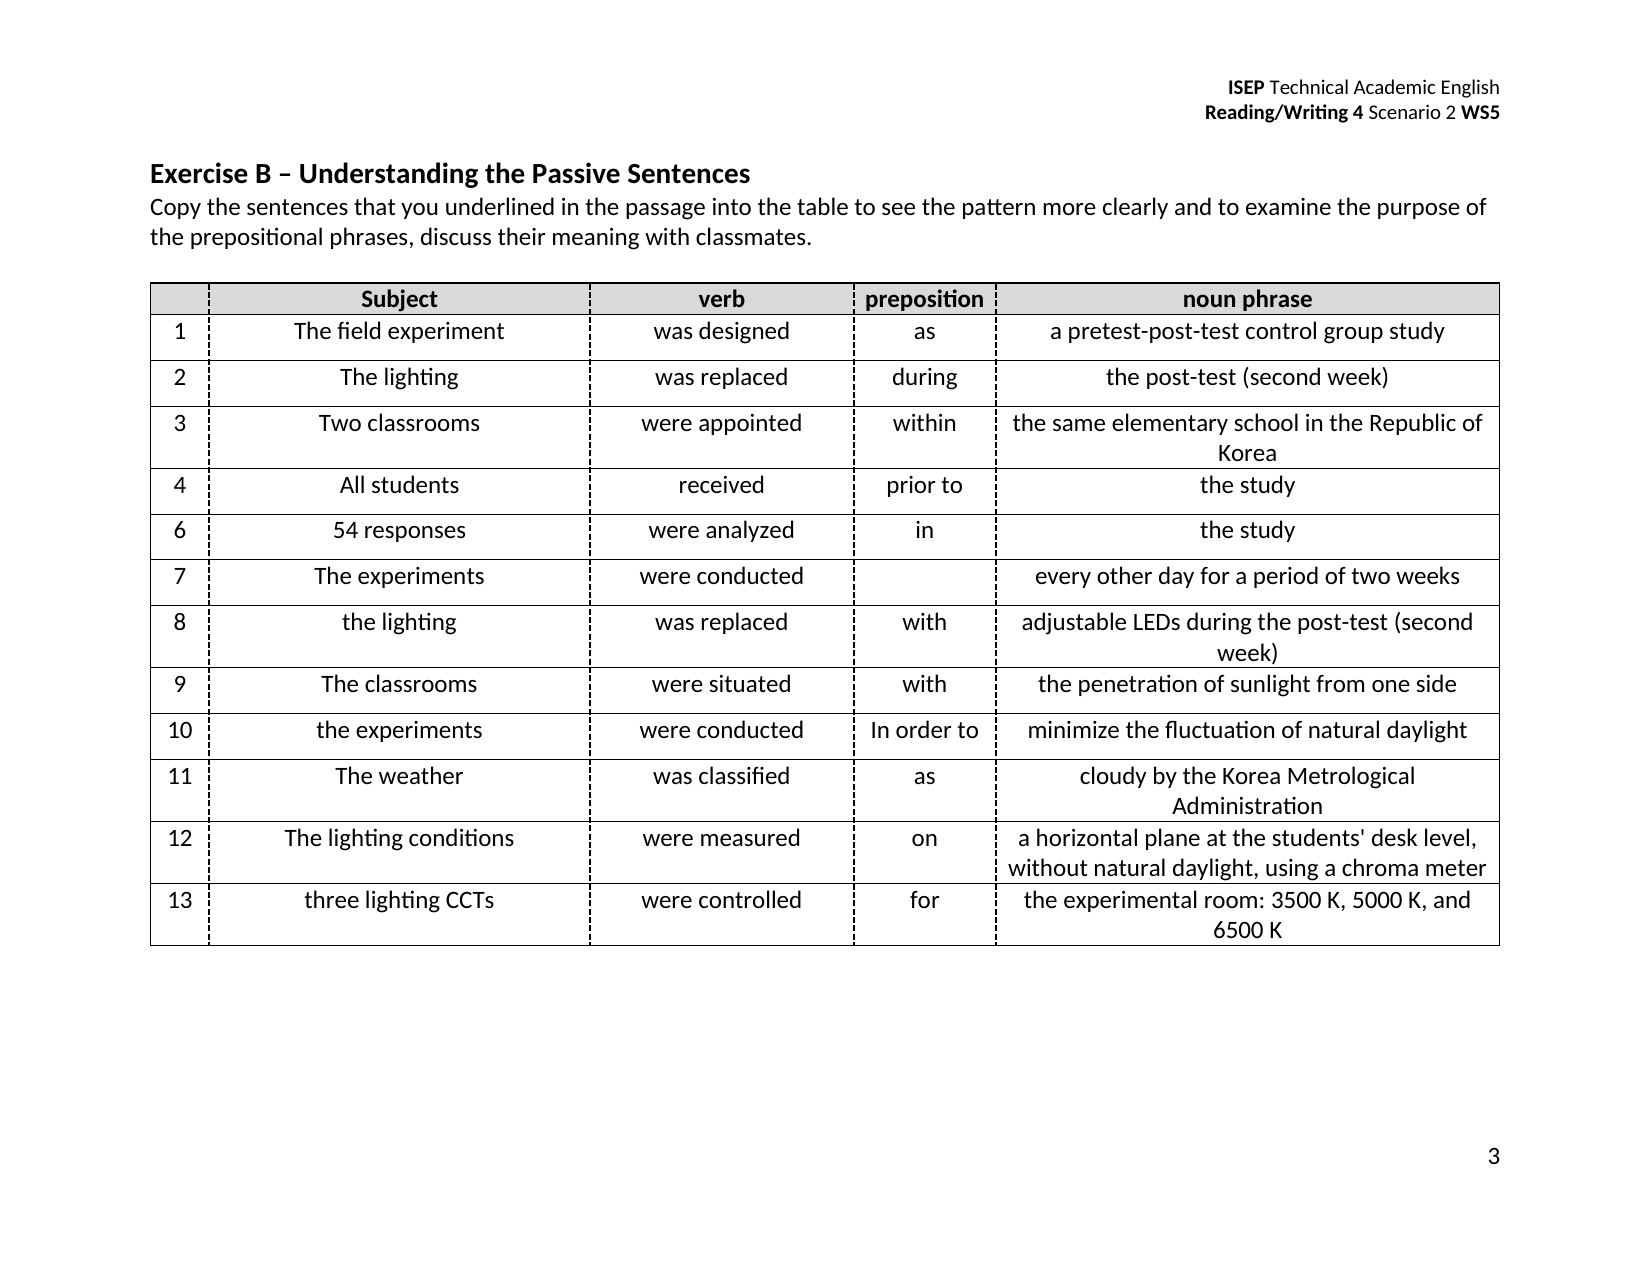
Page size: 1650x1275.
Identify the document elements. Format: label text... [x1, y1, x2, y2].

table_cell the study [996, 515, 1499, 559]
table_cell on [854, 822, 996, 883]
table_cell was classified [590, 760, 853, 821]
table_header [151, 284, 209, 314]
table_cell was replaced [590, 606, 853, 667]
table_cell 2 [151, 361, 209, 406]
table_cell a pretest-post-test control group study [996, 315, 1499, 360]
table_cell 7 [151, 560, 209, 605]
table_cell 9 [151, 668, 209, 713]
table_cell 54 responses [209, 515, 590, 559]
table_cell in [854, 515, 996, 559]
table_cell adjustable LEDs during the post-test (second week) [996, 606, 1499, 667]
table_cell All students [209, 469, 590, 513]
text Exercise B – Understanding the Passive Sentences [150, 155, 1500, 191]
table_cell the study [996, 469, 1499, 513]
table_cell cloudy by the Korea Metrological Administration [996, 760, 1499, 821]
table_cell was designed [590, 315, 853, 360]
table_cell The field experiment [209, 315, 590, 360]
table_header preposition [854, 284, 996, 314]
table_cell the experiments [209, 714, 590, 759]
table_cell every other day for a period of two weeks [996, 560, 1499, 605]
table_cell 12 [151, 822, 209, 883]
table_cell were controlled [590, 884, 853, 945]
table_cell for [854, 884, 996, 945]
table_cell Two classrooms [209, 407, 590, 468]
table_cell were analyzed [590, 515, 853, 559]
table_cell the post-test (second week) [996, 361, 1499, 406]
table_cell The experiments [209, 560, 590, 605]
table_cell the same elementary school in the Republic of Korea [996, 407, 1499, 468]
table_cell 3 [151, 407, 209, 468]
table_header noun phrase [996, 284, 1499, 314]
table_cell the lighting [209, 606, 590, 667]
table_cell In order to [854, 714, 996, 759]
table_cell three lighting CCTs [209, 884, 590, 945]
table_cell as [854, 315, 996, 360]
table_cell 8 [151, 606, 209, 667]
table_cell 13 [151, 884, 209, 945]
table_cell The classrooms [209, 668, 590, 713]
table_cell 11 [151, 760, 209, 821]
table_cell received [590, 469, 853, 513]
text Copy the sentences that you underlined in the passage into the table to see the pattern more clearly and to examine the purpose of the prepositional phrases, discuss their meaning with classmates. [150, 191, 1500, 252]
table_cell during [854, 361, 996, 406]
table_cell minimize the fluctuation of natural daylight [996, 714, 1499, 759]
table_cell were appointed [590, 407, 853, 468]
table_header verb [590, 284, 853, 314]
table_cell The weather [209, 760, 590, 821]
table_header Subject [209, 284, 590, 314]
table_cell the experimental room: 3500 K, 5000 K, and 6500 K [996, 884, 1499, 945]
table_cell [854, 560, 996, 605]
table_cell 10 [151, 714, 209, 759]
table_cell 6 [151, 515, 209, 559]
table_cell 4 [151, 469, 209, 513]
table_cell with [854, 606, 996, 667]
table_cell with [854, 668, 996, 713]
table_cell were situated [590, 668, 853, 713]
table_cell as [854, 760, 996, 821]
table_cell was replaced [590, 361, 853, 406]
table_cell prior to [854, 469, 996, 513]
table_cell were measured [590, 822, 853, 883]
table_cell the penetration of sunlight from one side [996, 668, 1499, 713]
table_cell 1 [151, 315, 209, 360]
table_cell a horizontal plane at the students' desk level, without natural daylight, using a chroma meter [996, 822, 1499, 883]
table_cell were conducted [590, 560, 853, 605]
table_cell The lighting [209, 361, 590, 406]
table_cell were conducted [590, 714, 853, 759]
table_cell The lighting conditions [209, 822, 590, 883]
table_cell within [854, 407, 996, 468]
